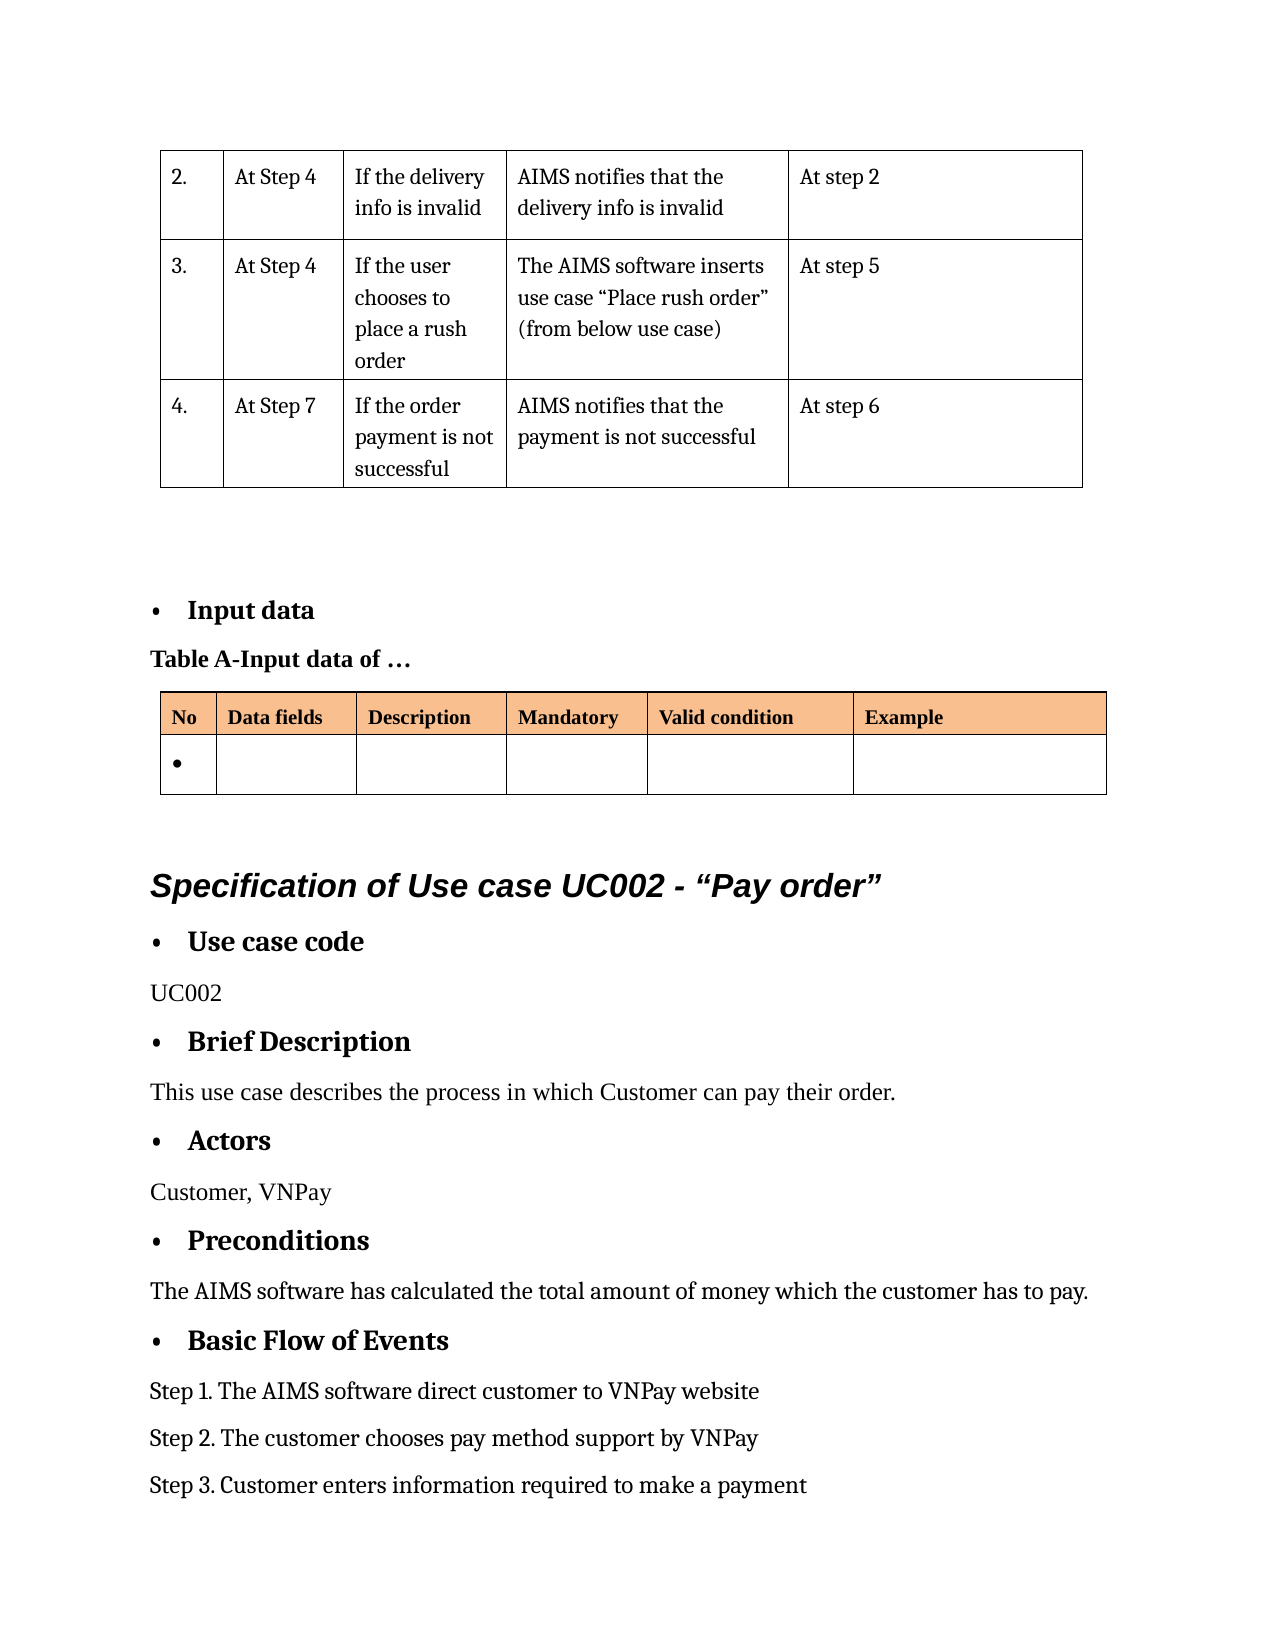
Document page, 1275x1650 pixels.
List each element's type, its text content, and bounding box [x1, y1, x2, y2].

list Basic Flow of Events [150, 1324, 1125, 1357]
list Brief Description [150, 1025, 1125, 1058]
list Preconditions [150, 1224, 1125, 1258]
table_cell AIMS notifies that the delivery info is invalid [507, 151, 788, 239]
table_header Example [854, 693, 1106, 734]
text Step 3. Customer enters information required to make a payment [150, 1471, 1125, 1499]
table_cell At Step 7 [224, 380, 343, 487]
text UC002 [150, 978, 1125, 1007]
table_cell If the user chooses to place a rush order [344, 240, 506, 379]
table_header Valid condition [648, 693, 853, 734]
table_header No [161, 693, 216, 734]
text Step 2. The customer chooses pay method support by VNPay [150, 1423, 1125, 1452]
list Actors [150, 1124, 1125, 1158]
table_header Mandatory [507, 693, 647, 734]
table_cell 2. [161, 151, 223, 239]
table_cell [161, 735, 216, 793]
table_cell 4. [161, 380, 223, 487]
table_cell At step 2 [789, 151, 1082, 239]
table_cell [357, 735, 506, 793]
table_header Data fields [217, 693, 356, 734]
table_cell If the order payment is not successful [344, 380, 506, 487]
table_cell At Step 4 [224, 151, 343, 239]
table_cell [217, 735, 356, 793]
table_cell If the delivery info is invalid [344, 151, 506, 239]
table_cell AIMS notifies that the payment is not successful [507, 380, 788, 487]
table_cell 3. [161, 240, 223, 379]
table_cell At Step 4 [224, 240, 343, 379]
text Customer, VNPay [150, 1177, 1125, 1206]
table_cell [507, 735, 647, 793]
text The AIMS software has calculated the total amount of money which the customer has to pay. [150, 1277, 1125, 1306]
text Table A-Input data of … [150, 644, 1125, 673]
table_cell At step 5 [789, 240, 1082, 379]
table_cell The AIMS software inserts use case “Place rush order” (from below use case) [507, 240, 788, 379]
table_header Description [357, 693, 506, 734]
table_cell [648, 735, 853, 793]
text This use case describes the process in which Customer can pay their order. [150, 1077, 1125, 1106]
text Step 1. The AIMS software direct customer to VNPay website [150, 1377, 1125, 1405]
table_cell At step 6 [789, 380, 1082, 487]
list Use case code [150, 925, 1125, 959]
text Specification of Use case UC002 - “Pay order” [150, 867, 1125, 905]
list Input data [150, 595, 1125, 626]
table_cell [854, 735, 1106, 793]
